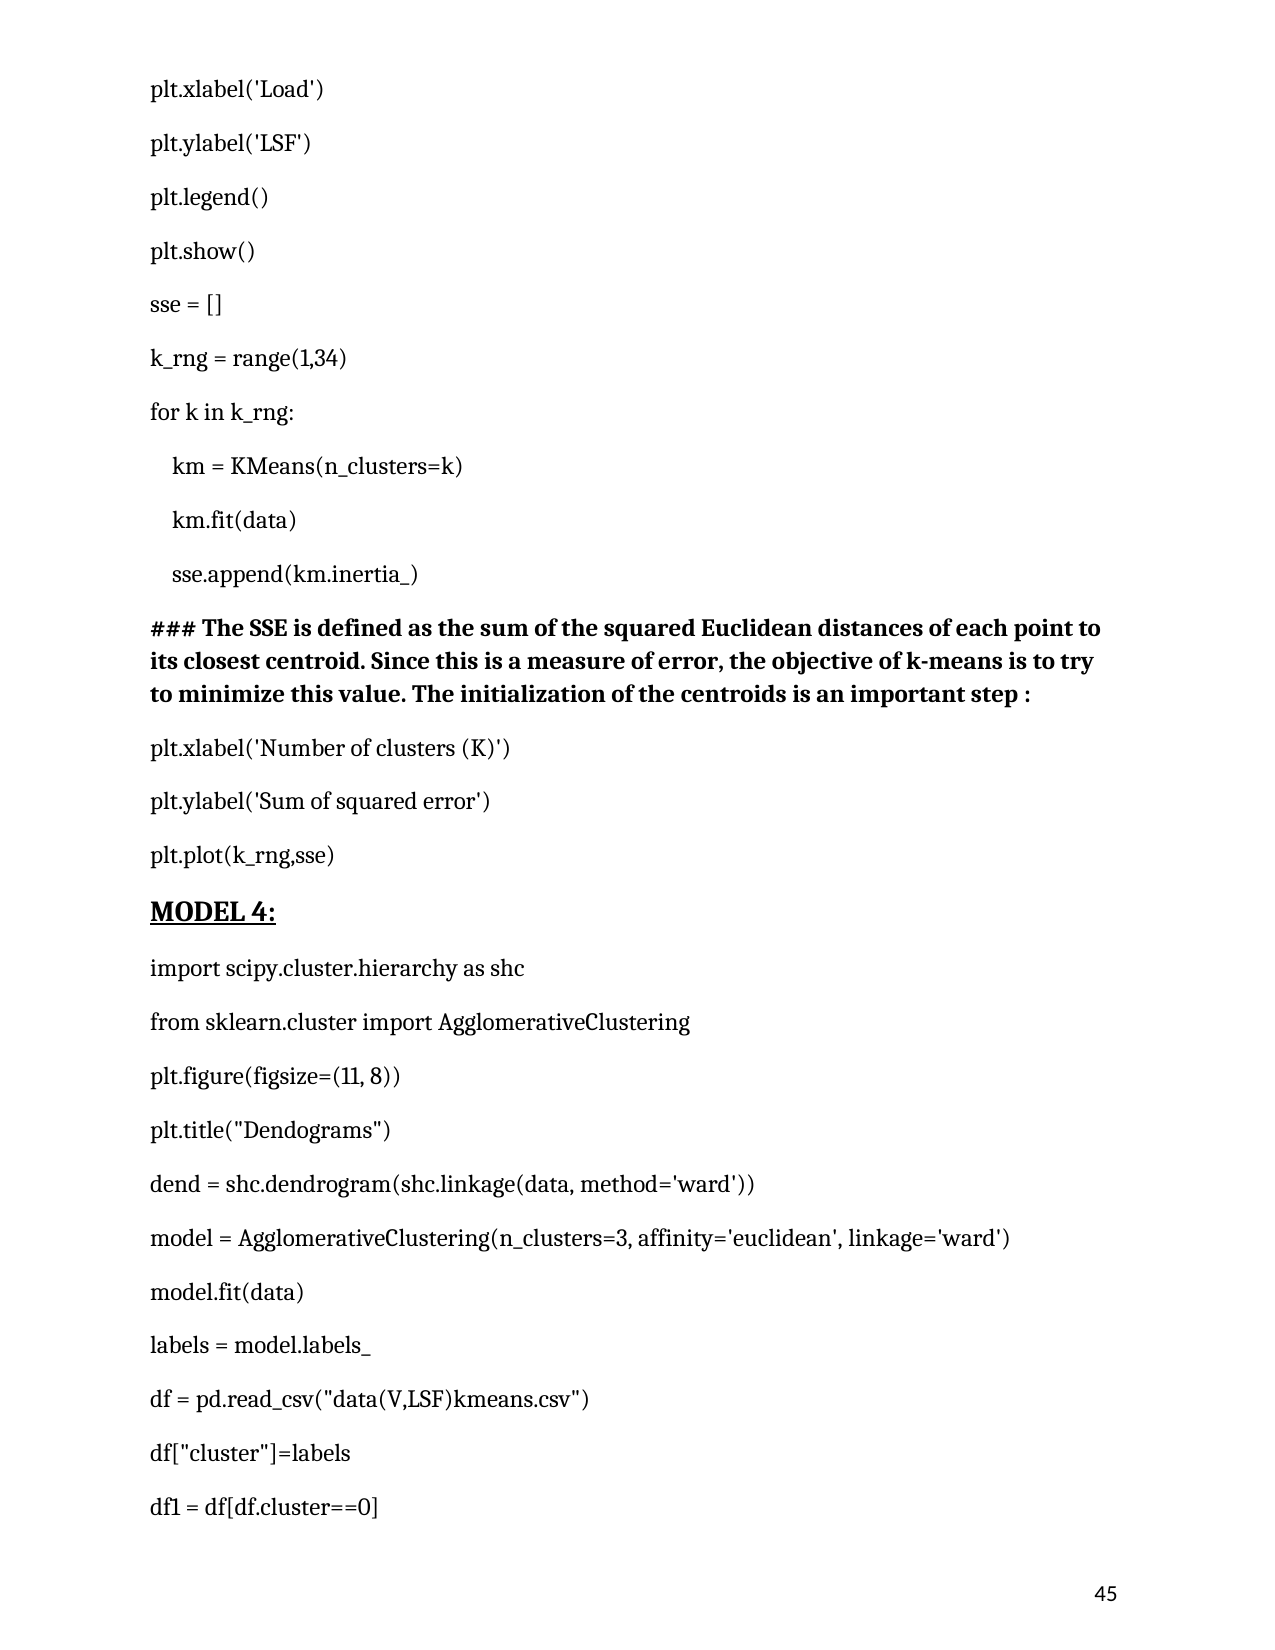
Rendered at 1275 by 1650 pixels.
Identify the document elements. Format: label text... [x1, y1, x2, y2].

text km.fit(data) [150, 506, 1117, 534]
text df1 = df[df.cluster==0] [150, 1493, 1117, 1522]
text plt.show() [150, 237, 1117, 265]
text import scipy.cluster.hierarchy as shc [150, 954, 1117, 983]
text plt.plot(k_rng,sse) [150, 841, 1117, 870]
text plt.title("Dendograms") [150, 1116, 1117, 1145]
text df["cluster"]=labels [150, 1439, 1117, 1468]
text MODEL 4: [150, 895, 1117, 928]
text plt.legend() [150, 183, 1117, 211]
text sse.append(km.inertia_) [150, 560, 1117, 588]
text ### The SSE is defined as the sum of the squared Euclidean distances of each point to its closest centroid. Since this is a measure of error, the objective of k-means is to try to minimize this value. The initialization of the centroids is an important step : [150, 613, 1117, 708]
text for k in k_rng: [150, 398, 1117, 427]
text sse = [] [150, 290, 1117, 319]
text plt.figure(figsize=(11, 8)) [150, 1062, 1117, 1091]
text dend = shc.dendrogram(shc.linkage(data, method='ward')) [150, 1170, 1117, 1198]
text plt.ylabel('LSF') [150, 129, 1117, 158]
text model = AgglomerativeClustering(n_clusters=3, affinity='euclidean', linkage='ward') [150, 1224, 1117, 1252]
text plt.xlabel('Number of clusters (K)') [150, 733, 1117, 762]
text from sklearn.cluster import AgglomerativeClustering [150, 1008, 1117, 1037]
text plt.xlabel('Load') [150, 75, 1117, 104]
text plt.ylabel('Sum of squared error') [150, 787, 1117, 816]
text df = pd.read_csv("data(V,LSF)kmeans.csv") [150, 1385, 1117, 1414]
text labels = model.labels_ [150, 1331, 1117, 1360]
text km = KMeans(n_clusters=k) [150, 452, 1117, 481]
text model.fit(data) [150, 1277, 1117, 1306]
text k_rng = range(1,34) [150, 344, 1117, 373]
